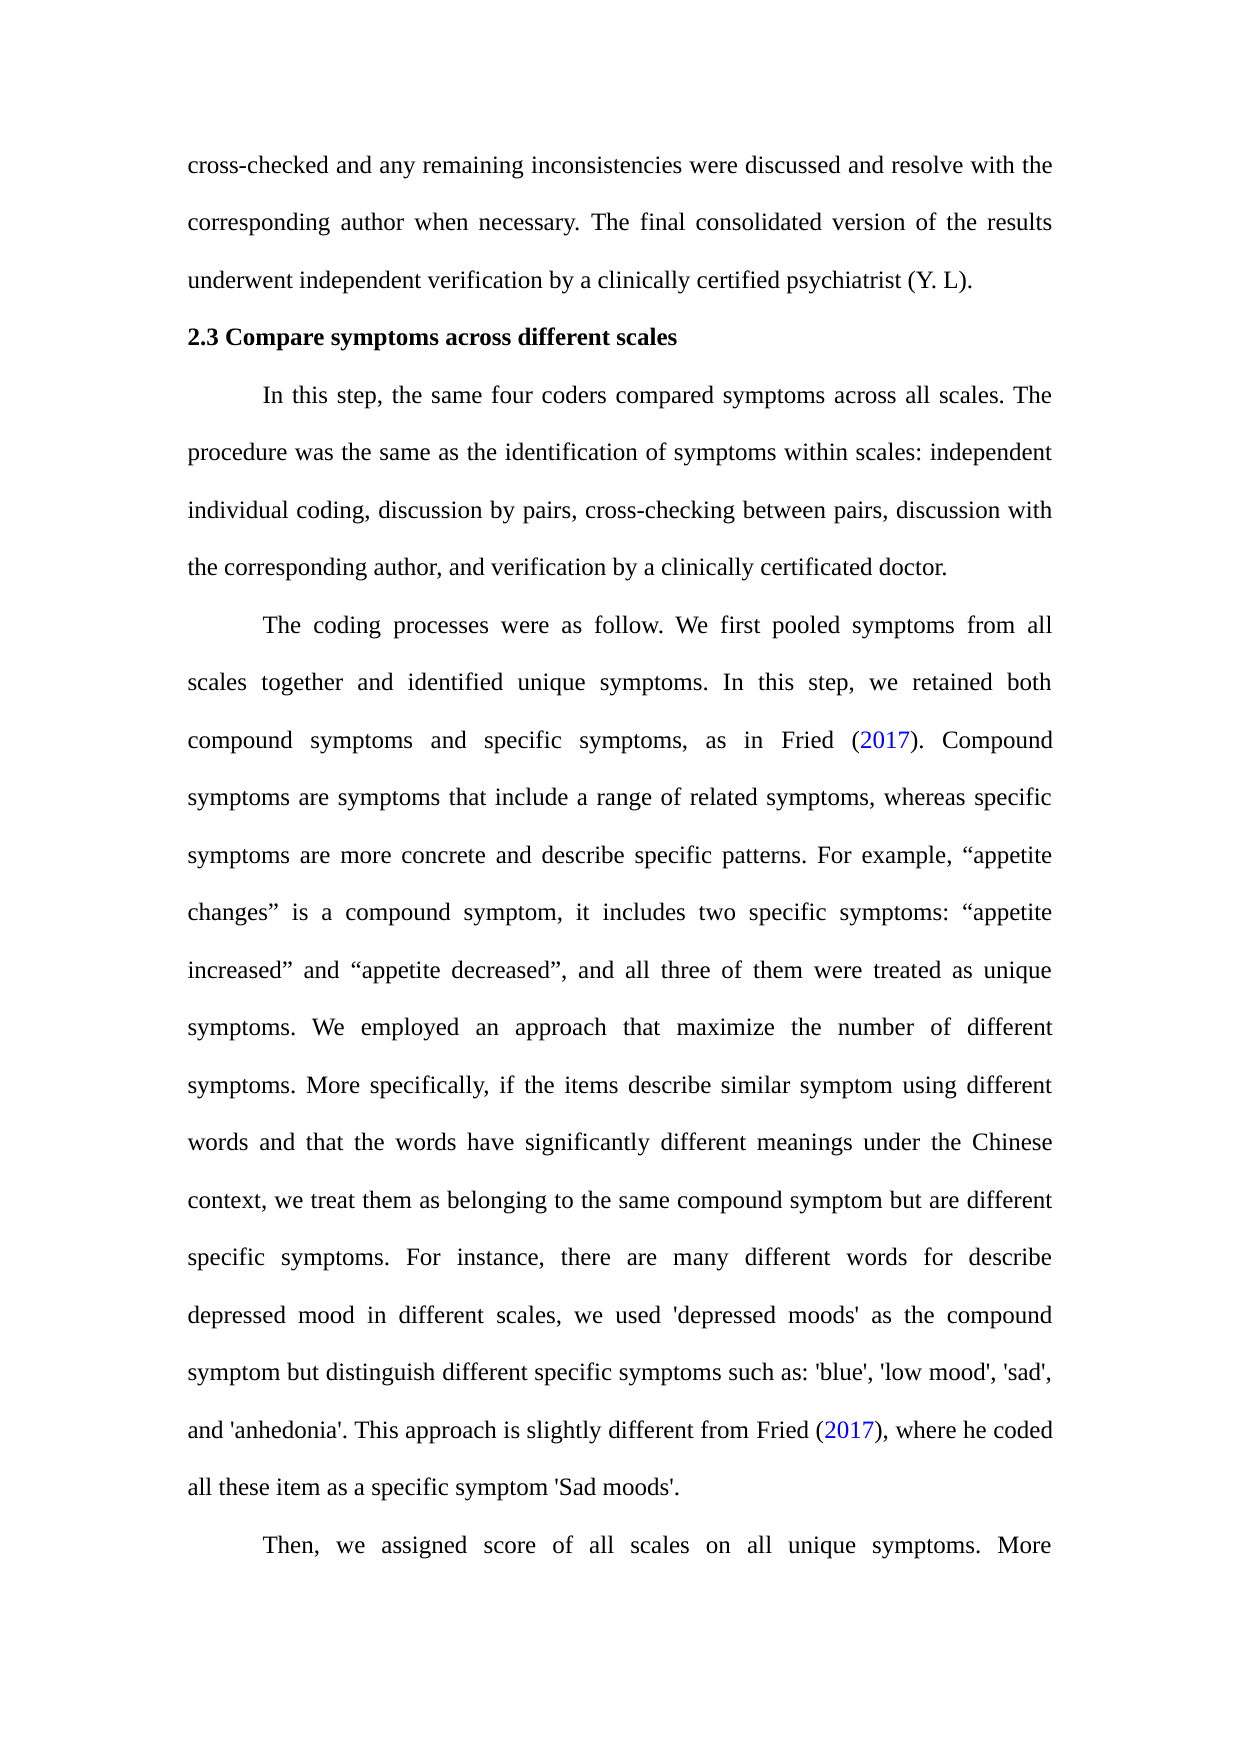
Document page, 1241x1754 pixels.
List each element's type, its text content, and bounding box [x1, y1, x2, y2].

subtitle 2.3 Compare symptoms across different scales [187, 322, 1053, 351]
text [187, 150, 1053, 294]
text In this step, the same four coders compared symptoms across all scales. The procedure was the same as the identification of symptoms within scales: independent individual coding, discussion by pairs, cross-checking between pairs, discussion with the corresponding author, and verification by a clinically certificated doctor. [187, 380, 1053, 581]
text The coding processes were as follow. We first pooled symptoms from all scales together and identified unique symptoms. In this step, we retained both compound symptoms and specific symptoms, as in Fried (2017). Compound symptoms are symptoms that include a range of related symptoms, whereas specific symptoms are more concrete and describe specific patterns. For example, “appetite changes” is a compound symptom, it includes two specific symptoms: “appetite increased” and “appetite decreased”, and all three of them were treated as unique symptoms. We employed an approach that maximize the number of different symptoms. More specifically, if the items describe similar symptom using different words and that the words have significantly different meanings under the Chinese context, we treat them as belonging to the same compound symptom but are different specific symptoms. For instance, there are many different words for describe depressed mood in different scales, we used 'depressed moods' as the compound symptom but distinguish different specific symptoms such as: 'blue', 'low mood', 'sad', and 'anhedonia'. This approach is slightly different from Fried (2017), where he coded all these item as a specific symptom 'Sad moods'. [187, 610, 1053, 1501]
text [187, 1530, 1053, 1559]
